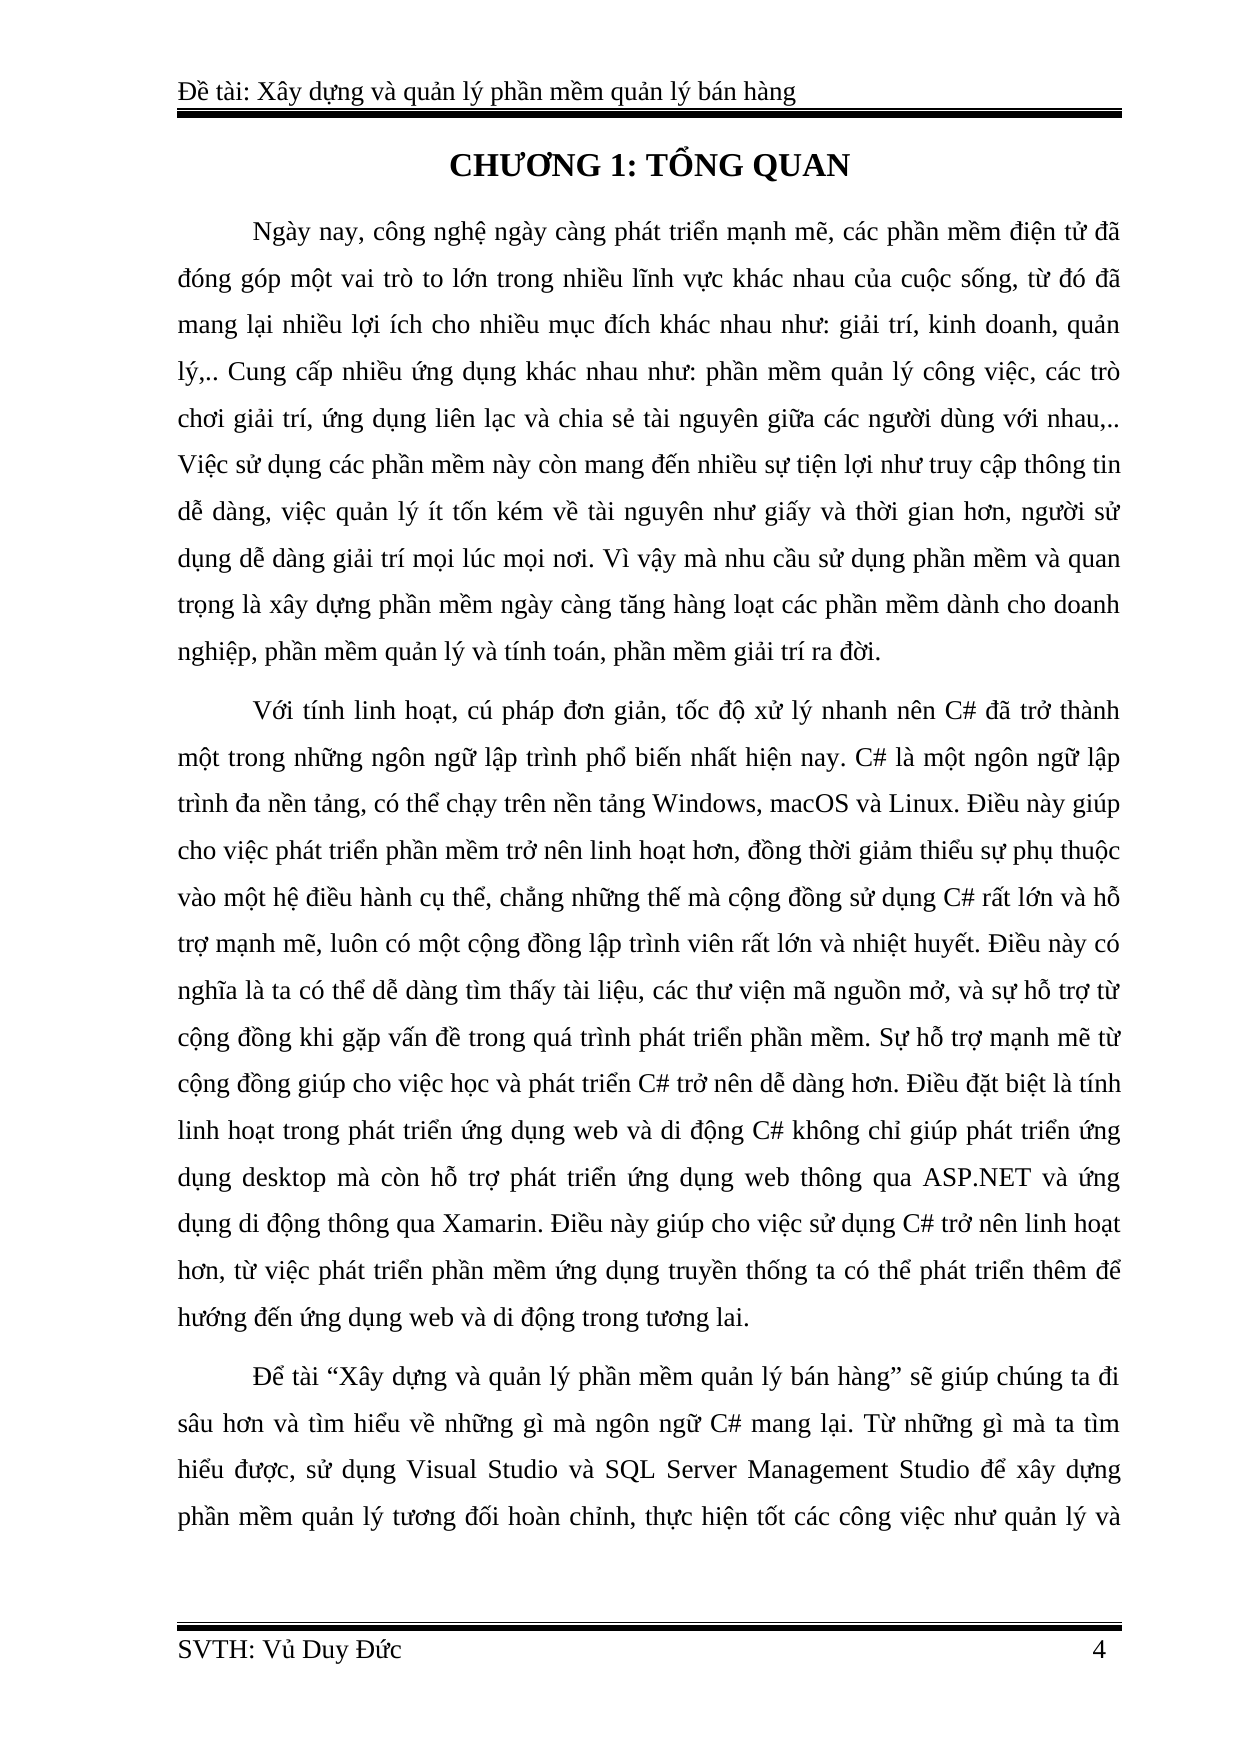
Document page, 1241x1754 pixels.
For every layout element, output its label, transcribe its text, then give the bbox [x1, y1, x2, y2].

subtitle CHƯƠNG 1: TỔNG QUAN [177, 145, 1122, 183]
text Với tính linh hoạt, cú pháp đơn giản, tốc độ xử lý nhanh nên C# đã trở thành một trong những ngôn ngữ lập trình phổ biến nhất hiện nay. C# là một ngôn ngữ lập trình đa nền tảng, có thể chạy trên nền tảng Windows, macOS và Linux. Điều này giúp cho việc phát triển phần mềm trở nên linh hoạt hơn, đồng thời giảm thiểu sự phụ thuộc vào một hệ điều hành cụ thể, chẳng những thế mà cộng đồng sử dụng C# rất lớn và hỗ trợ mạnh mẽ, luôn có một cộng đồng lập trình viên rất lớn và nhiệt huyết. Điều này có nghĩa là ta có thể dễ dàng tìm thấy tài liệu, các thư viện mã nguồn mở, và sự hỗ trợ từ cộng đồng khi gặp vấn đề trong quá trình phát triển phần mềm. Sự hỗ trợ mạnh mẽ từ cộng đồng giúp cho việc học và phát triển C# trở nên dễ dàng hơn. Điều đặt biệt là tính linh hoạt trong phát triển ứng dụng web và di động C# không chỉ giúp phát triển ứng dụng desktop mà còn hỗ trợ phát triển ứng dụng web thông qua ASP.NET và ứng dụng di động thông qua Xamarin. Điều này giúp cho việc sử dụng C# trở nên linh hoạt hơn, từ việc phát triển phần mềm ứng dụng truyền thống ta có thể phát triển thêm để hướng đến ứng dụng web và di động trong tương lai. [177, 694, 1122, 1332]
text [177, 1360, 1122, 1531]
text Ngày nay, công nghệ ngày càng phát triển mạnh mẽ, các phần mềm điện tử đã đóng góp một vai trò to lớn trong nhiều lĩnh vực khác nhau của cuộc sống, từ đó đã mang lại nhiều lợi ích cho nhiều mục đích khác nhau như: giải trí, kinh doanh, quản lý,.. Cung cấp nhiều ứng dụng khác nhau như: phần mềm quản lý công việc, các trò chơi giải trí, ứng dụng liên lạc và chia sẻ tài nguyên giữa các người dùng với nhau,.. Việc sử dụng các phần mềm này còn mang đến nhiều sự tiện lợi như truy cập thông tin dễ dàng, việc quản lý ít tốn kém về tài nguyên như giấy và thời gian hơn, người sử dụng dễ dàng giải trí mọi lúc mọi nơi. Vì vậy mà nhu cầu sử dụng phần mềm và quan trọng là xây dựng phần mềm ngày càng tăng hàng loạt các phần mềm dành cho doanh nghiệp, phần mềm quản lý và tính toán, phần mềm giải trí ra đời. [177, 215, 1122, 666]
